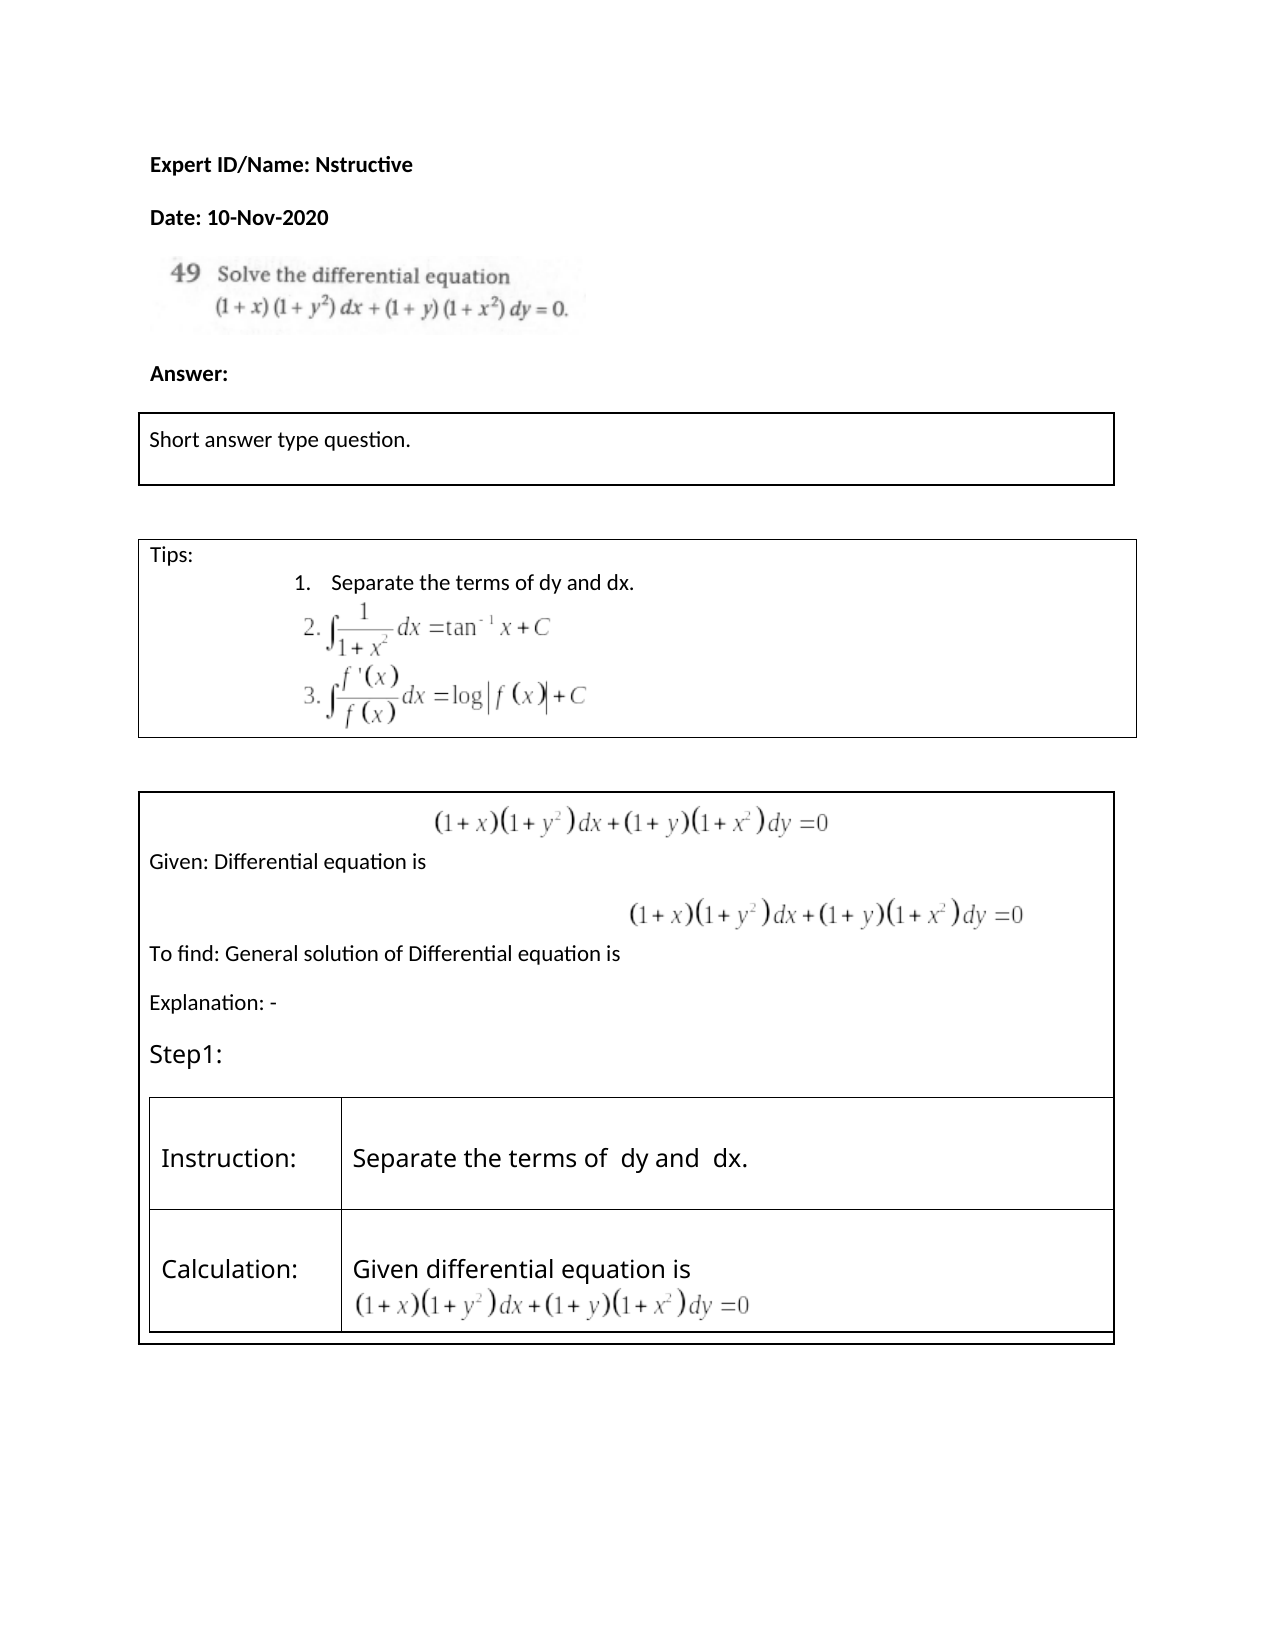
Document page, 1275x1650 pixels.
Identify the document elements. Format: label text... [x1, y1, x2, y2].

text Expert ID/Name: Nstructive [150, 150, 1125, 178]
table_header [140, 793, 1113, 1343]
table_header Short answer type question. [140, 414, 1113, 484]
text Date: 10-Nov-2020 [150, 203, 1125, 231]
text Answer: [150, 359, 1125, 387]
picture [150, 256, 586, 335]
table_header Tips: Separate the terms of dy and dx. [139, 540, 1136, 737]
